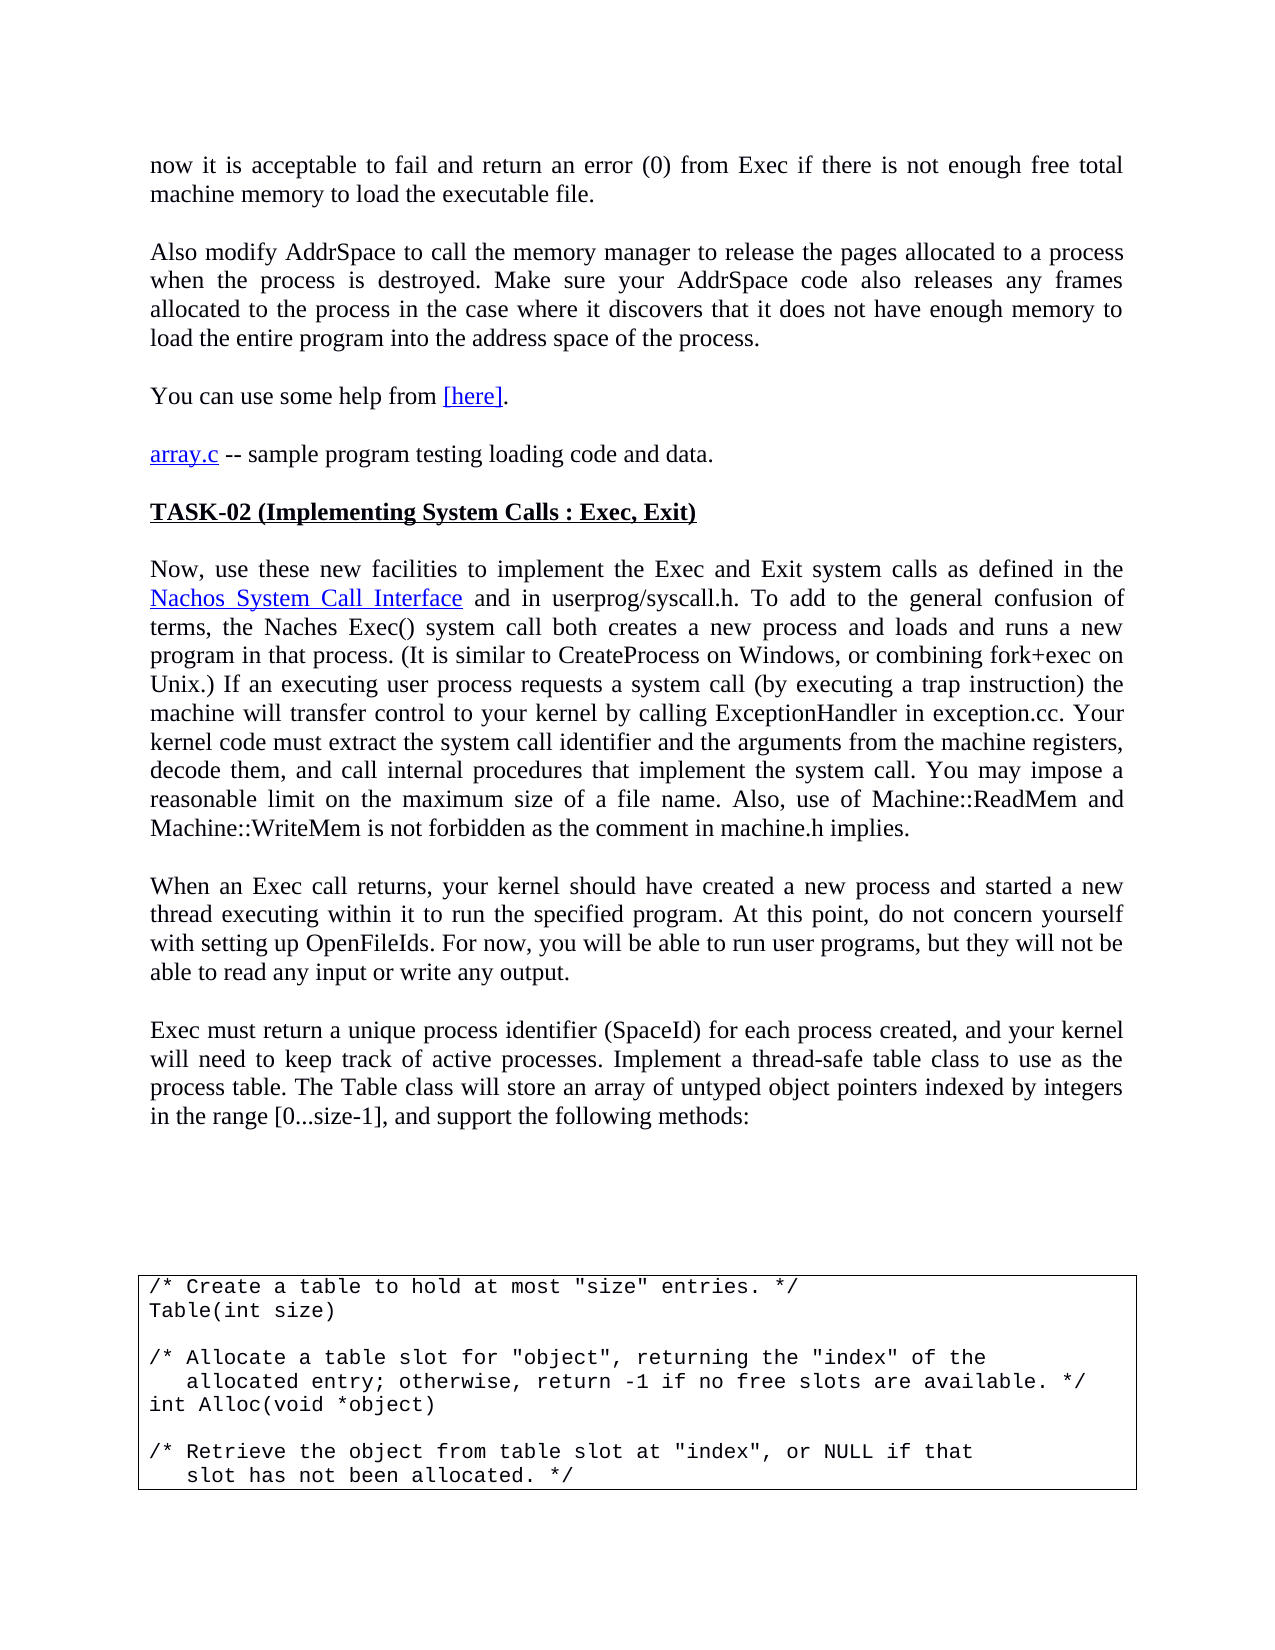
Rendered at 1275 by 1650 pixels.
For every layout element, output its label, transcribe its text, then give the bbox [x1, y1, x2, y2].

text Exec must return a unique process identifier (SpaceId) for each process created, and your kernel will need to keep track of active processes. Implement a thread-safe table class to use as the process table. The Table class will store an array of untyped object pointers indexed by integers in the range [0...size-1], and support the following methods: [150, 1015, 1125, 1130]
text Now, use these new facilities to implement the Exec and Exit system calls as defined in the Nachos System Call Interface and in userprog/syscall.h. To add to the general confusion of terms, the Naches Exec() system call both creates a new process and loads and runs a new program in that process. (It is similar to CreateProcess on Windows, or combining fork+exec on Unix.) If an executing user process requests a system call (by executing a trap instruction) the machine will transfer control to your kernel by calling ExceptionHandler in exception.cc. Your kernel code must extract the system call identifier and the arguments from the machine registers, decode them, and call internal procedures that implement the system call. You may impose a reasonable limit on the maximum size of a file name. Also, use of Machine::ReadMem and Machine::WriteMem is not forbidden as the comment in machine.h implies. [150, 554, 1125, 842]
text Also modify AddrSpace to call the memory manager to release the pages allocated to a process when the process is destroyed. Make sure your AddrSpace code also releases any frames allocated to the process in the case where it discovers that it does not have enough memory to load the entire program into the address space of the process. [150, 237, 1125, 352]
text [150, 150, 1125, 207]
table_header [139, 1276, 1136, 1489]
text TASK-02 (Implementing System Calls : Exec, Exit) [150, 497, 1125, 525]
text array.c -- sample program testing loading code and data. [150, 439, 1125, 467]
text You can use some help from [here]. [150, 381, 1125, 409]
text When an Exec call returns, your kernel should have created a new process and started a new thread executing within it to run the specified program. At this point, do not concern yourself with setting up OpenFileIds. For now, you will be able to run user programs, but they will not be able to read any input or write any output. [150, 871, 1125, 986]
